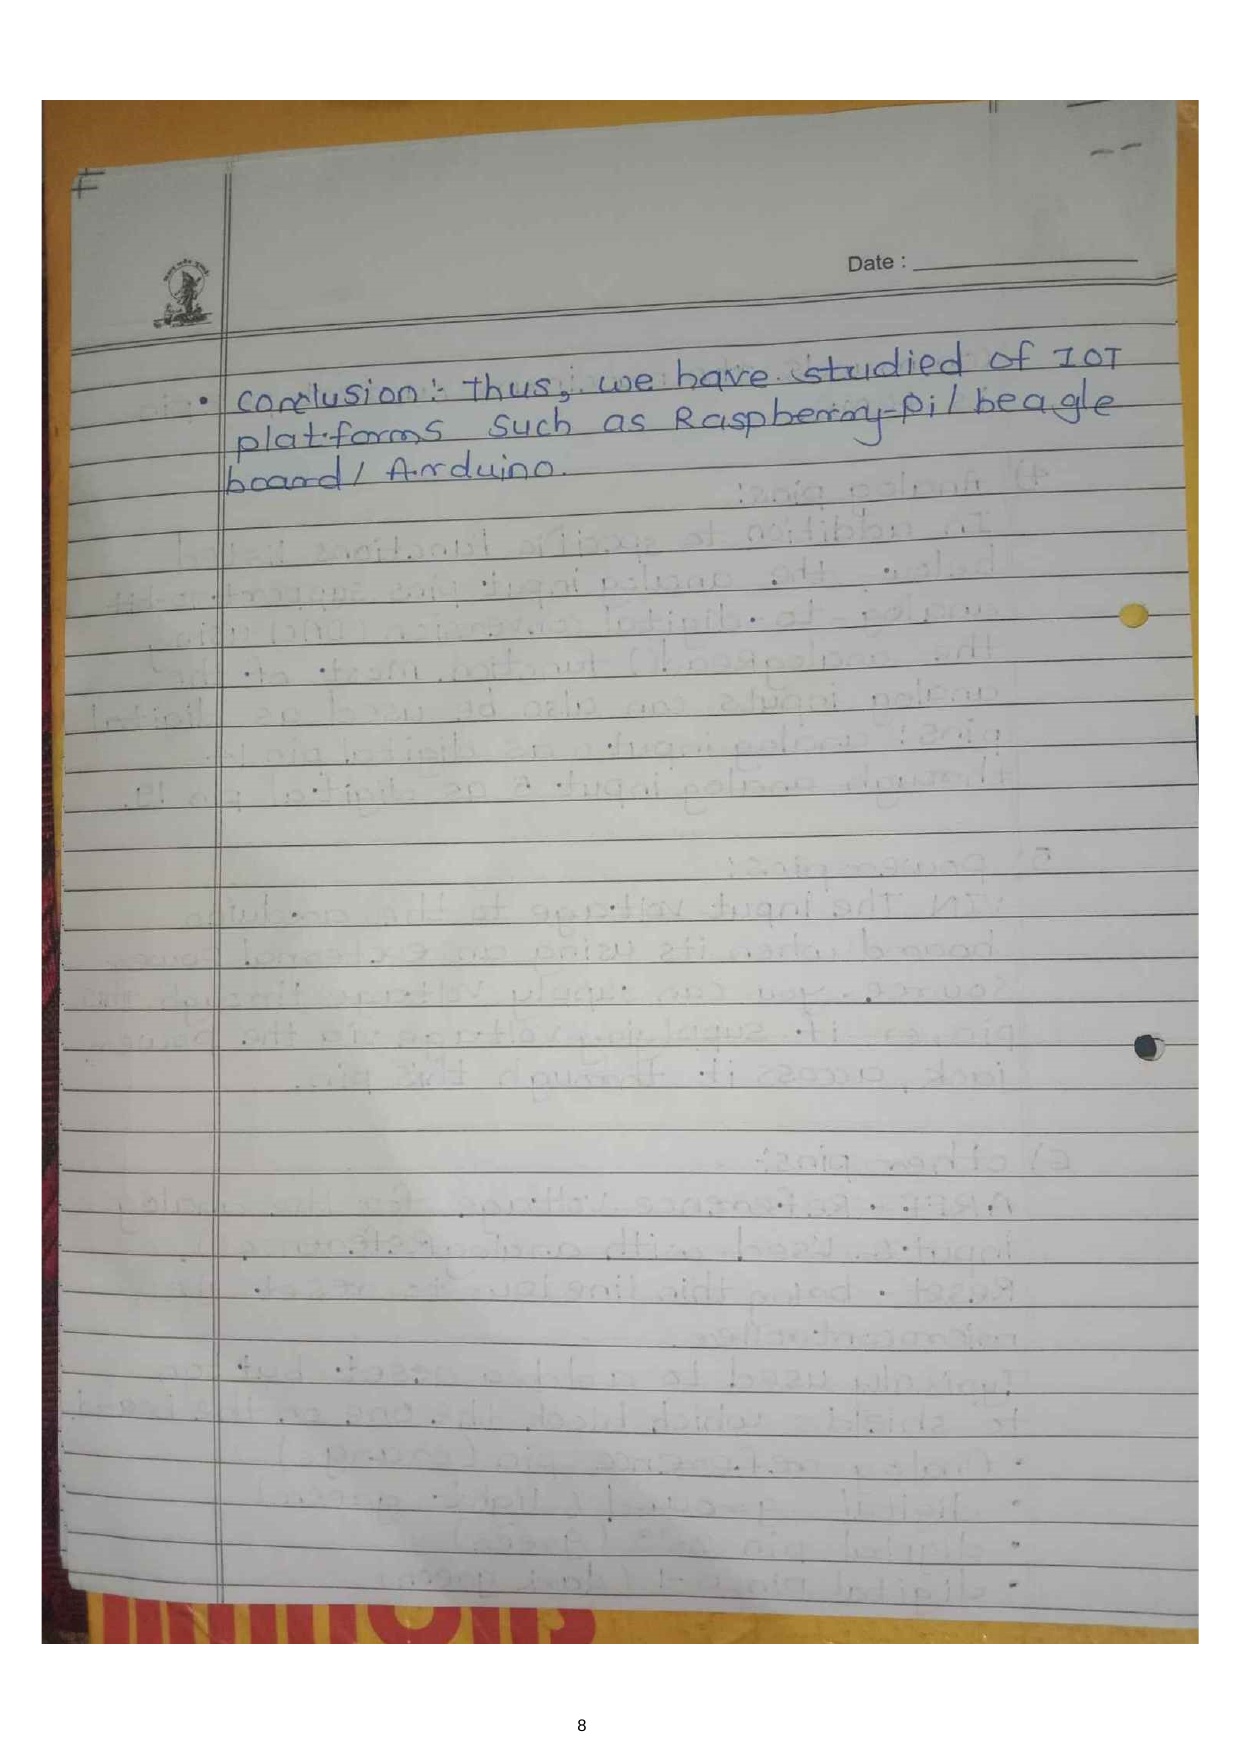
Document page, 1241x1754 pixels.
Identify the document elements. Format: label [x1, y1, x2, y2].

picture [41, 100, 1199, 1644]
